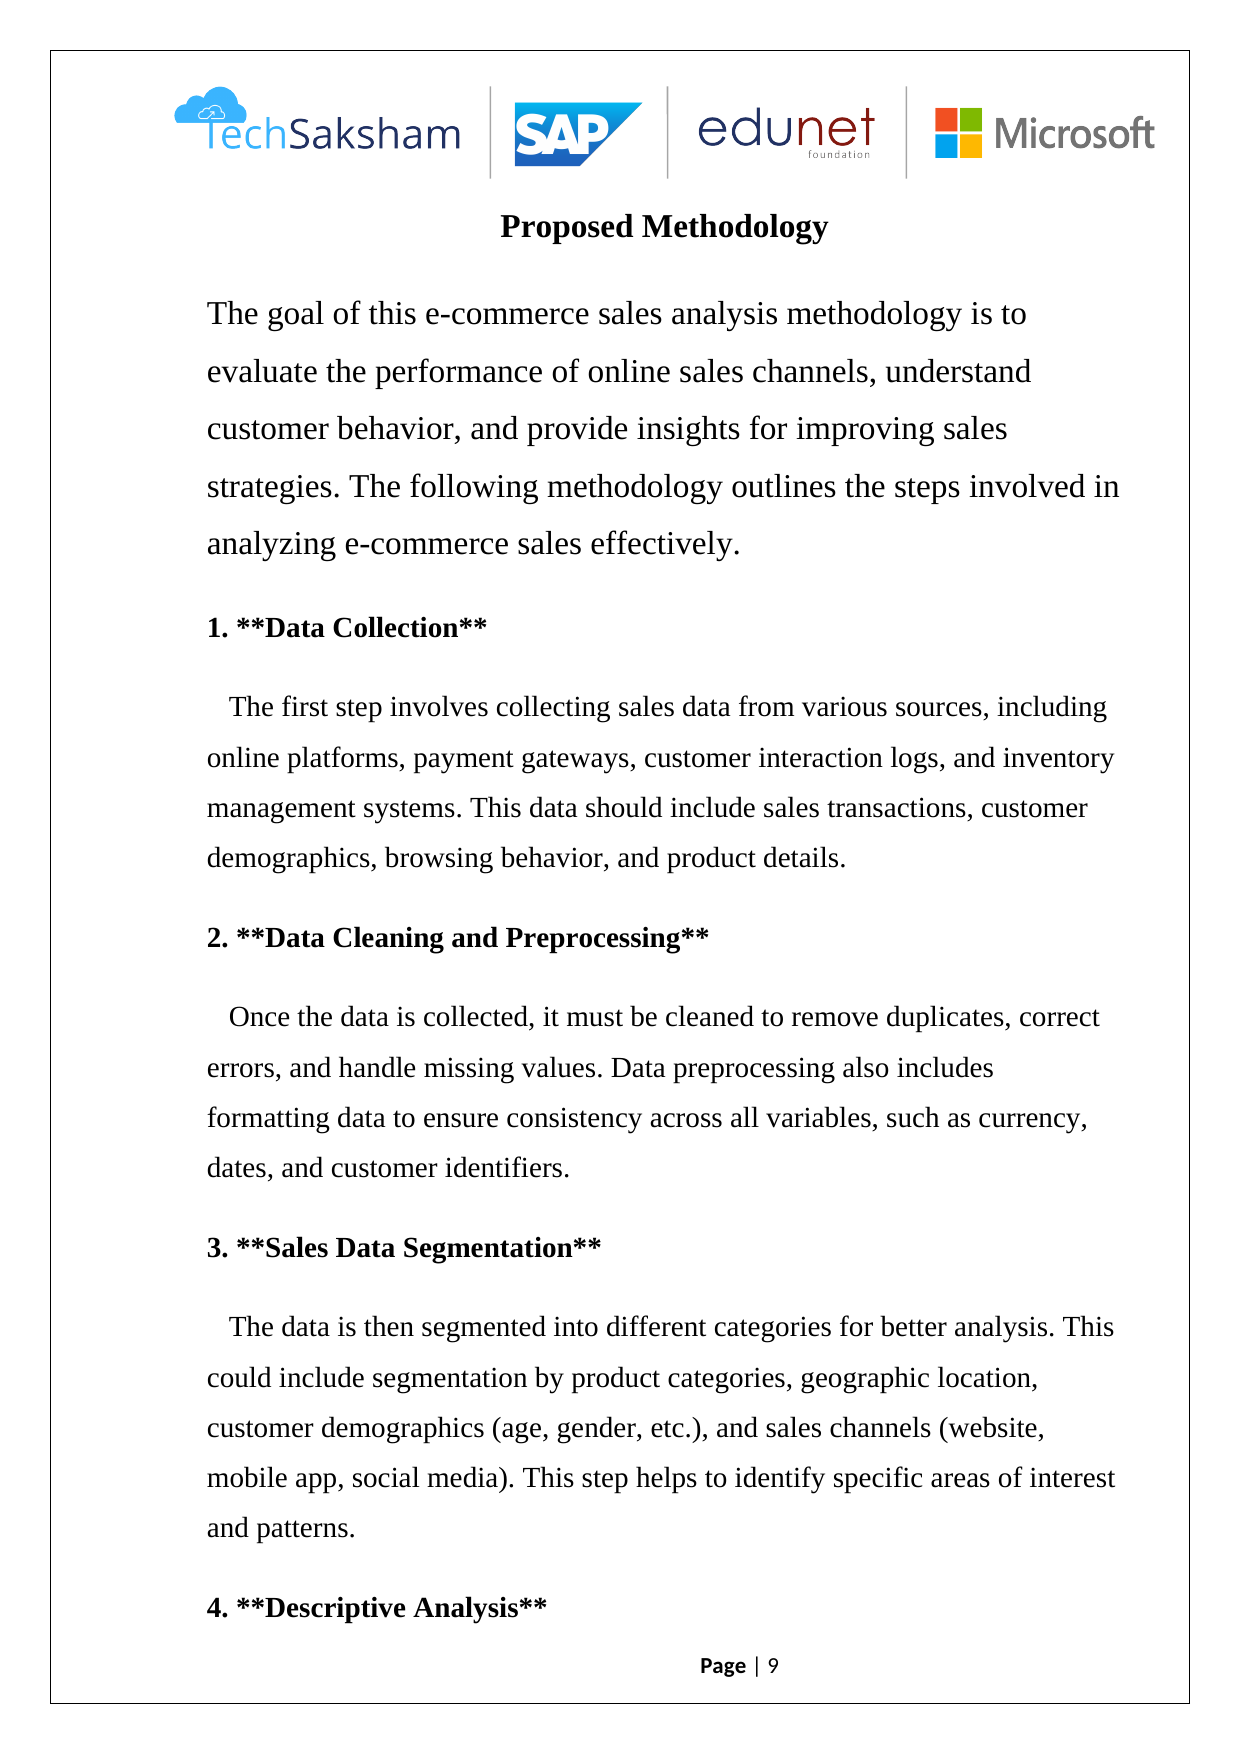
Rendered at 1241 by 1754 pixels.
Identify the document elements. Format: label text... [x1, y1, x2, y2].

picture [930, 102, 1161, 163]
text 1. **Data Collection** [207, 610, 1122, 644]
picture [514, 98, 644, 167]
text The data is then segmented into different categories for better analysis. This could include segmentation by product categories, geographic location, customer demographics (age, gender, etc.), and sales channels (website, mobile app, social media). This step helps to identify specific areas of interest and patterns. [207, 1309, 1122, 1544]
text The first step involves collecting sales data from various sources, including online platforms, payment gateways, customer interaction logs, and inventory management systems. This data should include sales transactions, customer demographics, browsing behavior, and product details. [207, 689, 1122, 874]
picture [691, 100, 883, 165]
picture [168, 79, 467, 155]
text 4. **Descriptive Analysis** [207, 1590, 1122, 1624]
text The goal of this e-commerce sales analysis methodology is to evaluate the performance of online sales channels, understand customer behavior, and provide insights for improving sales strategies. The following methodology outlines the steps involved in analyzing e-commerce sales effectively. [207, 293, 1122, 562]
text Once the data is collected, it must be cleaned to remove duplicates, correct errors, and handle missing values. Data preprocessing also includes formatting data to ensure consistency across all variables, such as currency, dates, and customer identifiers. [207, 999, 1122, 1184]
text Proposed Methodology [207, 207, 1122, 245]
text 2. **Data Cleaning and Preprocessing** [207, 920, 1122, 953]
text 3. **Sales Data Segmentation** [207, 1230, 1122, 1263]
